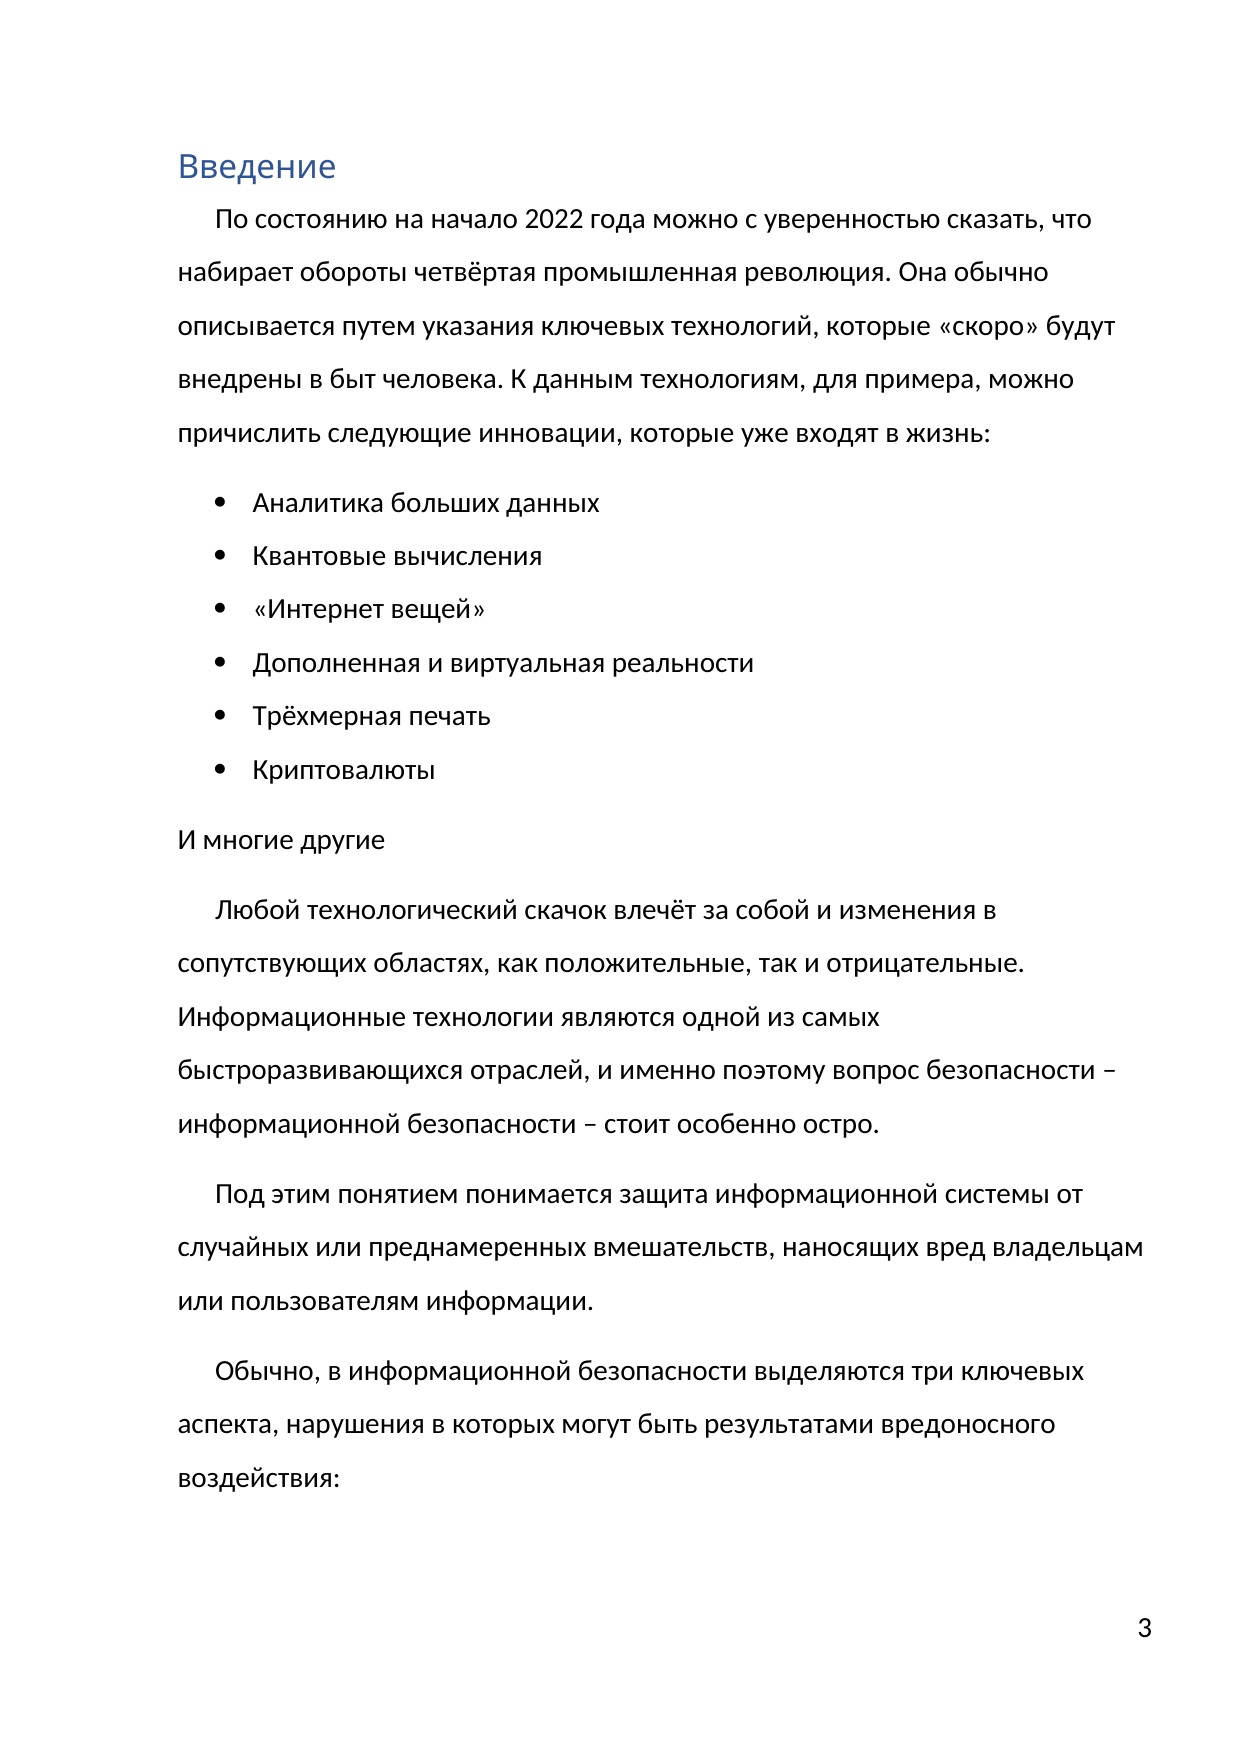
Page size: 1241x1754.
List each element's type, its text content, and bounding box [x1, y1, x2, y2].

list Трёхмерная печать [215, 697, 1152, 733]
text Любой технологический скачок влечёт за собой и изменения в сопутствующих областях, как положительные, так и отрицательные. Информационные технологии являются одной из самых быстроразвивающихся отраслей, и именно поэтому вопрос безопасности – информационной безопасности – стоит особенно остро. [177, 891, 1152, 1141]
text И многие другие [177, 821, 1152, 857]
list «Интернет вещей» [215, 591, 1152, 626]
list Криптовалюты [215, 751, 1152, 787]
text По состоянию на начало 2022 года можно с уверенностью сказать, что набирает обороты четвёртая промышленная революция. Она обычно описывается путем указания ключевых технологий, которые «скоро» будут внедрены в быт человека. К данным технологиям, для примера, можно причислить следующие инновации, которые уже входят в жизнь: [177, 200, 1152, 449]
text Под этим понятием понимается защита информационной системы от случайных или преднамеренных вмешательств, наносящих вред владельцам или пользователям информации. [177, 1175, 1152, 1317]
subtitle Введение [177, 143, 1152, 188]
list Квантовые вычисления [215, 537, 1152, 573]
text Обычно, в информационной безопасности выделяются три ключевых аспекта, нарушения в которых могут быть результатами вредоносного воздействия: [177, 1352, 1152, 1494]
list Дополненная и виртуальная реальности [215, 644, 1152, 680]
list Аналитика больших данных [215, 484, 1152, 519]
